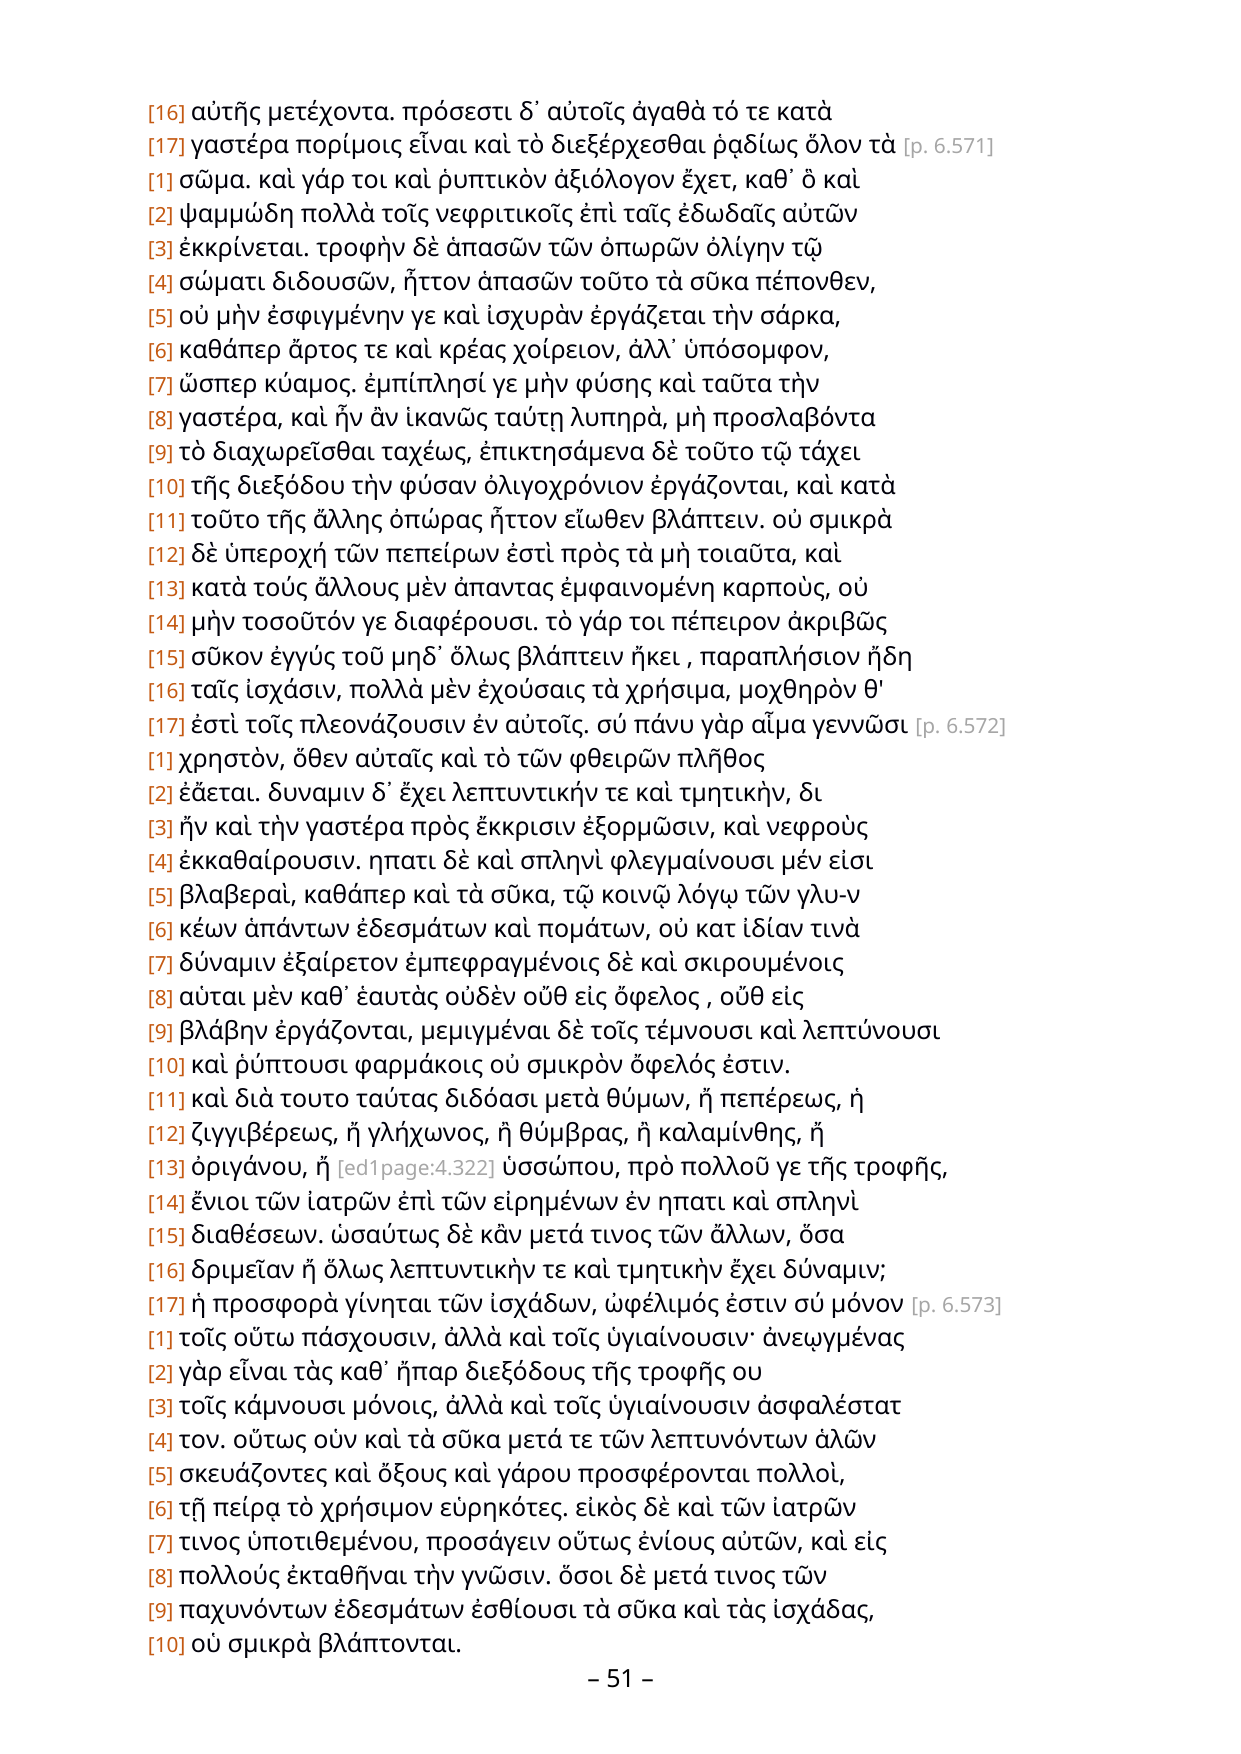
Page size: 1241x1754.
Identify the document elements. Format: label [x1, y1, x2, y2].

text [148, 93, 1092, 1660]
